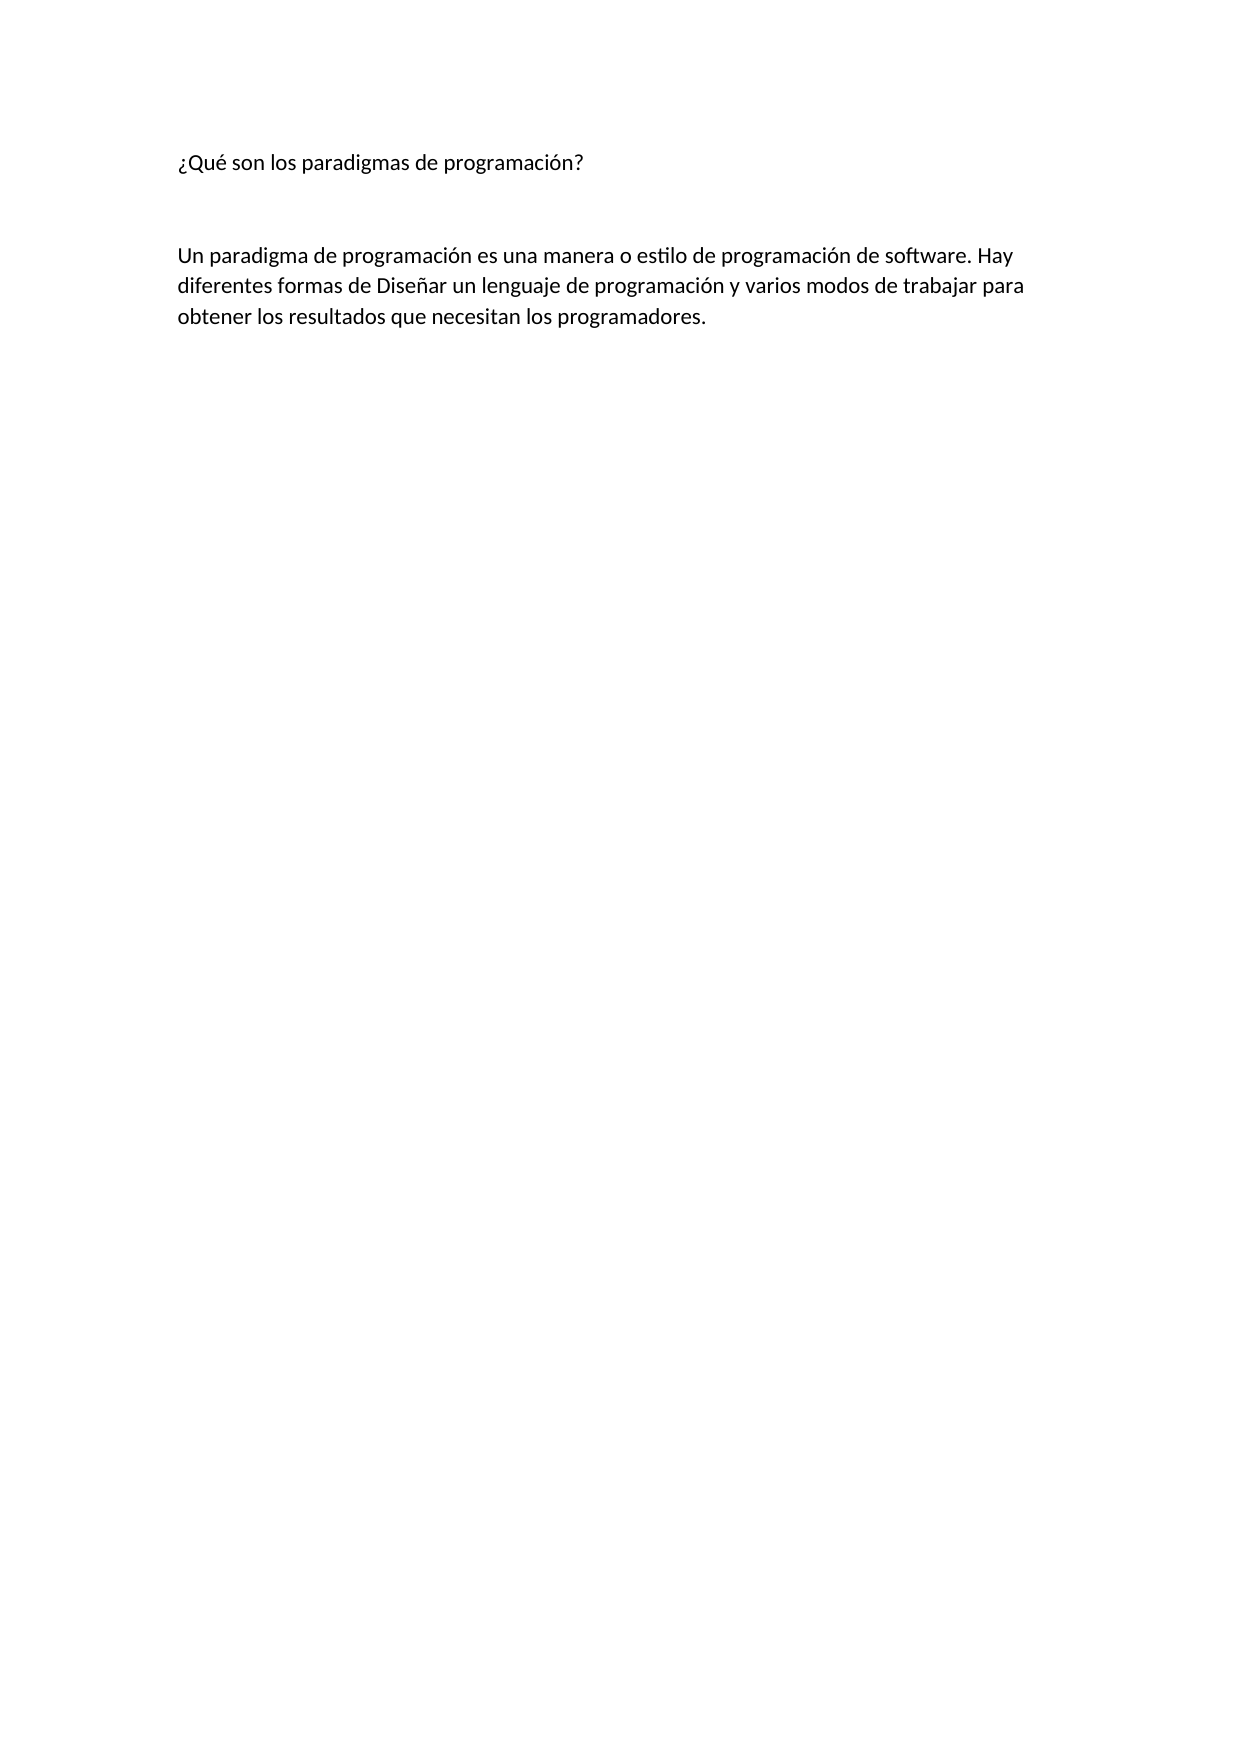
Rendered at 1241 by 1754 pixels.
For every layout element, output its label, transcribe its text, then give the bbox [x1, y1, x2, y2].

text ¿Qué son los paradigmas de programación? [177, 148, 1063, 176]
text Un paradigma de programación es una manera o estilo de programación de software. Hay diferentes formas de Diseñar un lenguaje de programación y varios modos de trabajar para obtener los resultados que necesitan los programadores. [177, 241, 1063, 330]
